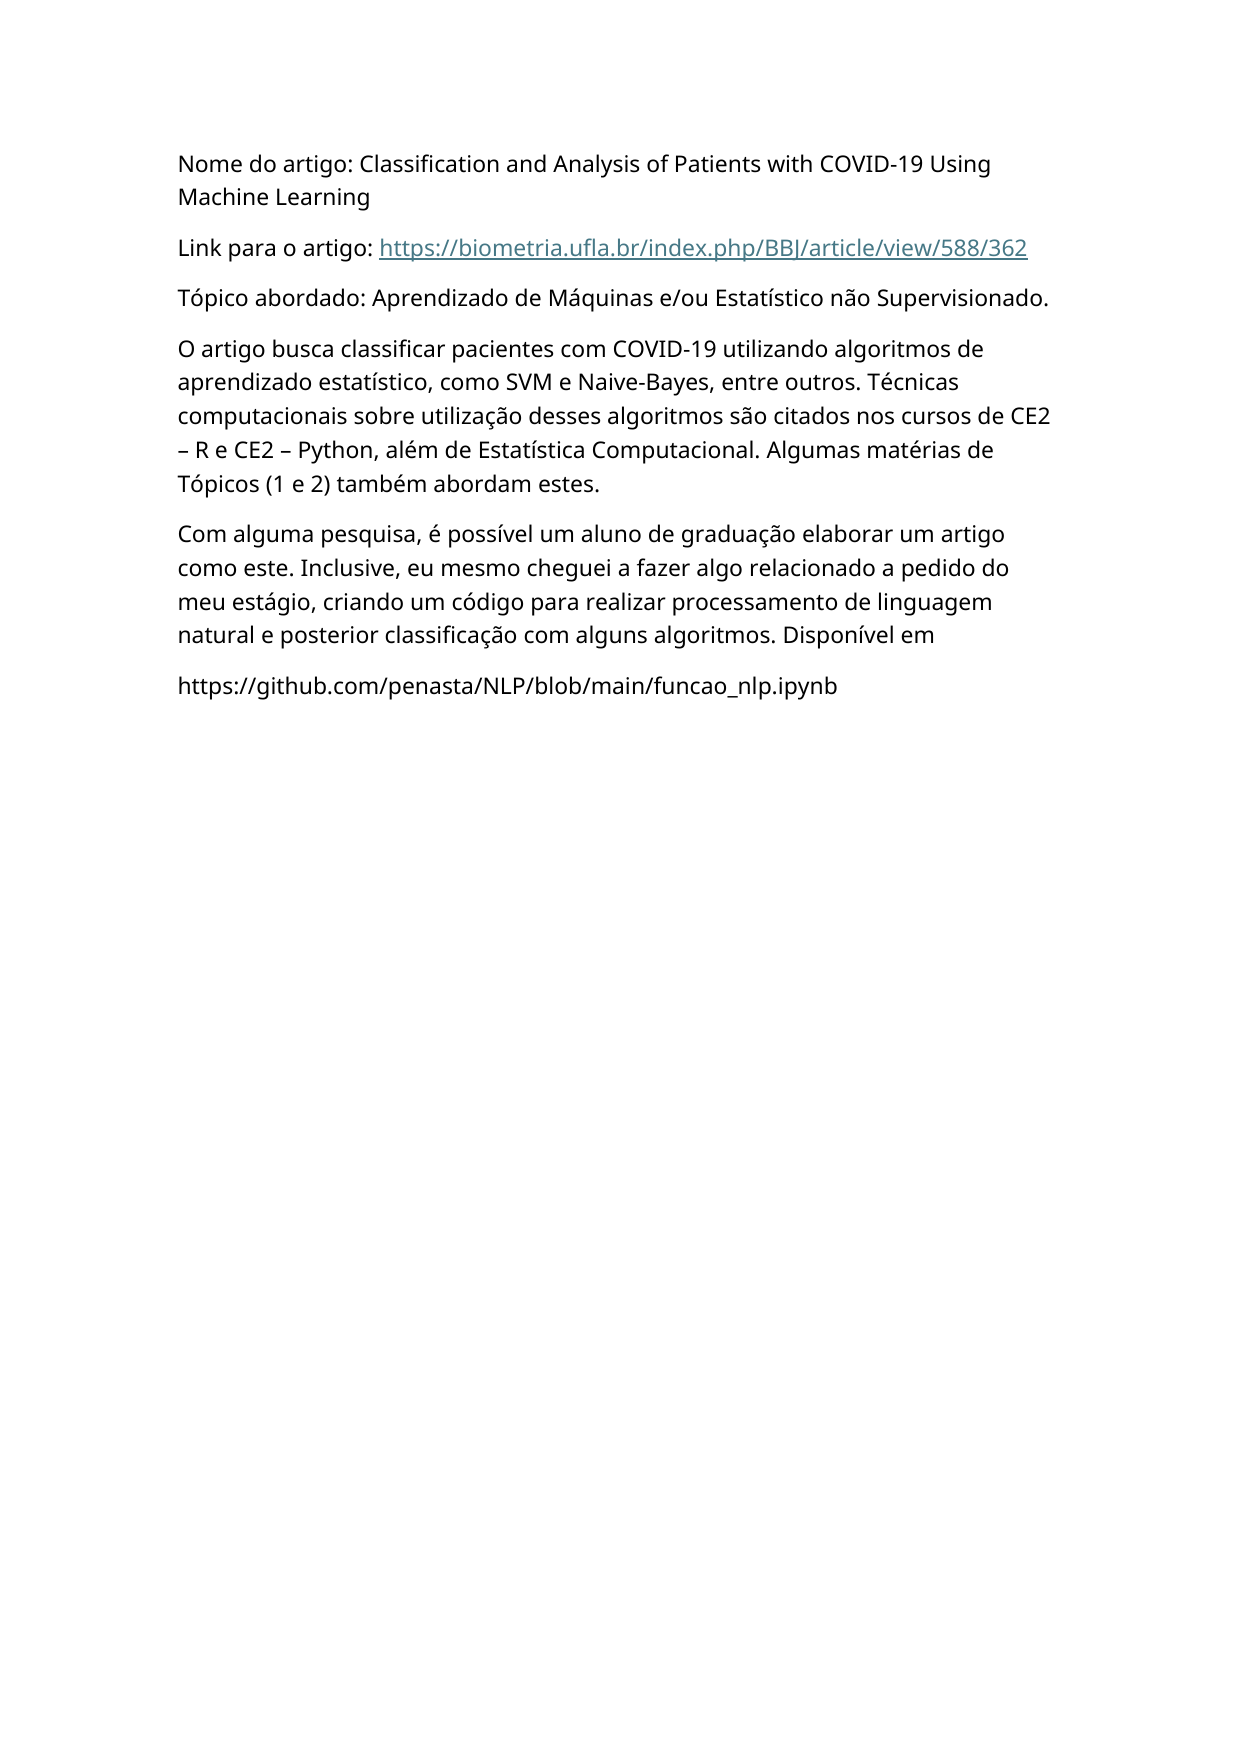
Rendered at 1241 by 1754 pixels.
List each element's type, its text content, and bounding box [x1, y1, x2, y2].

text O artigo busca classificar pacientes com COVID-19 utilizando algoritmos de aprendizado estatístico, como SVM e Naive-Bayes, entre outros. Técnicas computacionais sobre utilização desses algoritmos são citados nos cursos de CE2 – R e CE2 – Python, além de Estatística Computacional. Algumas matérias de Tópicos (1 e 2) também abordam estes. [177, 333, 1063, 499]
text Com alguma pesquisa, é possível um aluno de graduação elaborar um artigo como este. Inclusive, eu mesmo cheguei a fazer algo relacionado a pedido do meu estágio, criando um código para realizar processamento de linguagem natural e posterior classificação com alguns algoritmos. Disponível em [177, 518, 1063, 651]
text Link para o artigo: https://biometria.ufla.br/index.php/BBJ/article/view/588/362 [177, 232, 1063, 263]
text Tópico abordado: Aprendizado de Máquinas e/ou Estatístico não Supervisionado. [177, 282, 1063, 313]
text Nome do artigo: Classification and Analysis of Patients with COVID-19 Using Machine Learning [177, 148, 1063, 213]
text https://github.com/penasta/NLP/blob/main/funcao_nlp.ipynb [177, 670, 1063, 701]
